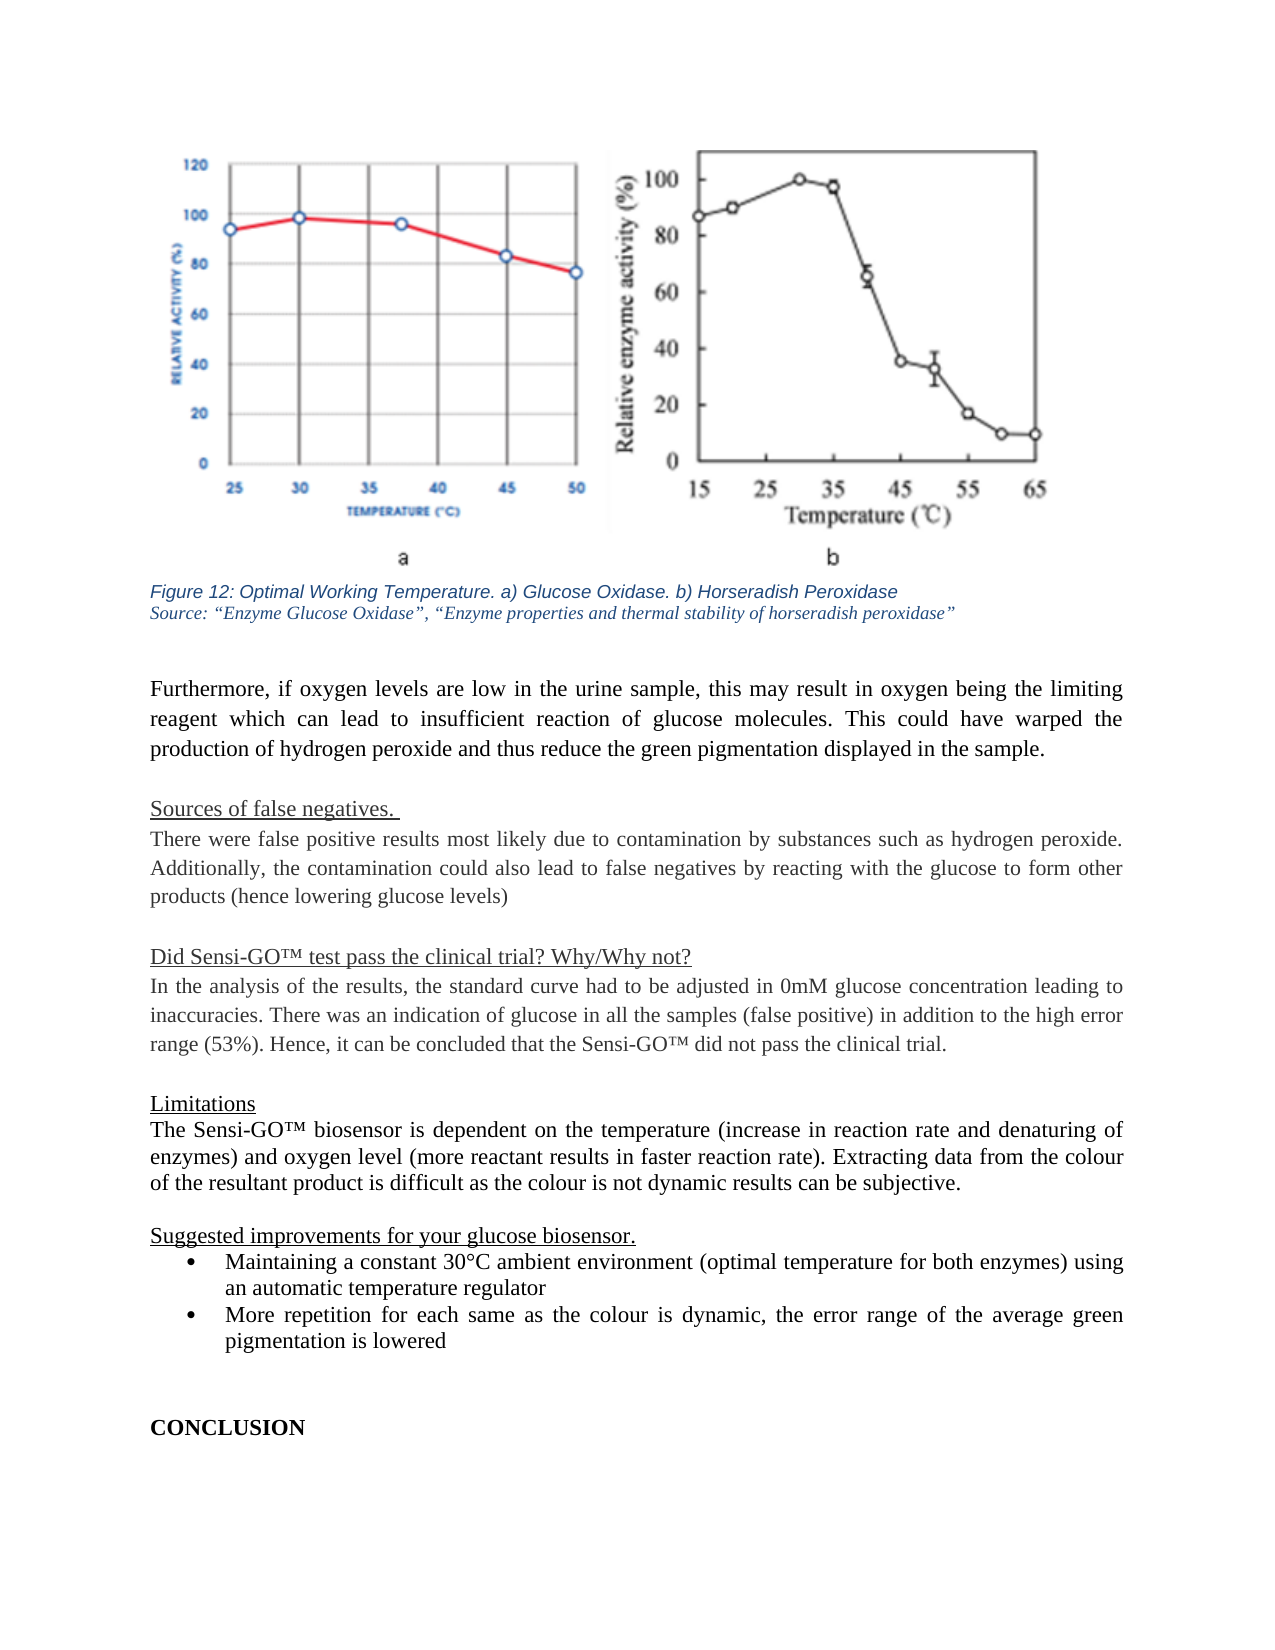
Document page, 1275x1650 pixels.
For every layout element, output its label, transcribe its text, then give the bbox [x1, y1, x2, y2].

text Sources of false negatives. [150, 795, 1125, 822]
text Furthermore, if oxygen levels are low in the urine sample, this may result in oxygen being the limiting reagent which can lead to insufficient reaction of glucose molecules. This could have warped the production of hydrogen peroxide and thus reduce the green pigmentation displayed in the sample. [150, 674, 1125, 761]
text CONCLUSION [150, 1414, 1125, 1440]
text Source: “Enzyme Glucose Oxidase”, “Enzyme properties and thermal stability of horseradish peroxidase” [150, 602, 1125, 623]
picture [150, 150, 1069, 577]
list More repetition for each same as the colour is dynamic, the error range of the average green pigmentation is lowered [187, 1301, 1125, 1353]
text Figure 12: Optimal Working Temperature. a) Glucose Oxidase. b) Horseradish Peroxidase [150, 580, 1125, 602]
text Did Sensi-GO™ test pass the clinical trial? Why/Why not? [150, 943, 1125, 969]
text In the analysis of the results, the standard curve had to be adjusted in 0mM glucose concentration leading to inaccuracies. There was an indication of glucose in all the samples (false positive) in addition to the high error range (53%). Hence, it can be concluded that the Sensi-GO™ did not pass the clinical trial. [150, 973, 1125, 1056]
text There were false positive results most likely due to contamination by substances such as hydrogen peroxide. Additionally, the contamination could also lead to false negatives by reacting with the glucose to form other products (hence lowering glucose levels) [150, 826, 1125, 909]
text Limitations [150, 1090, 1125, 1116]
text The Sensi-GO™ biosensor is dependent on the temperature (increase in reaction rate and denaturing of enzymes) and oxygen level (more reactant results in faster reaction rate). Extracting data from the colour of the resultant product is difficult as the colour is not dynamic results can be subjective. [150, 1116, 1125, 1195]
text Suggested improvements for your glucose biosensor. [150, 1222, 1125, 1248]
list Maintaining a constant 30°C ambient environment (optimal temperature for both enzymes) using an automatic temperature regulator [187, 1248, 1125, 1301]
